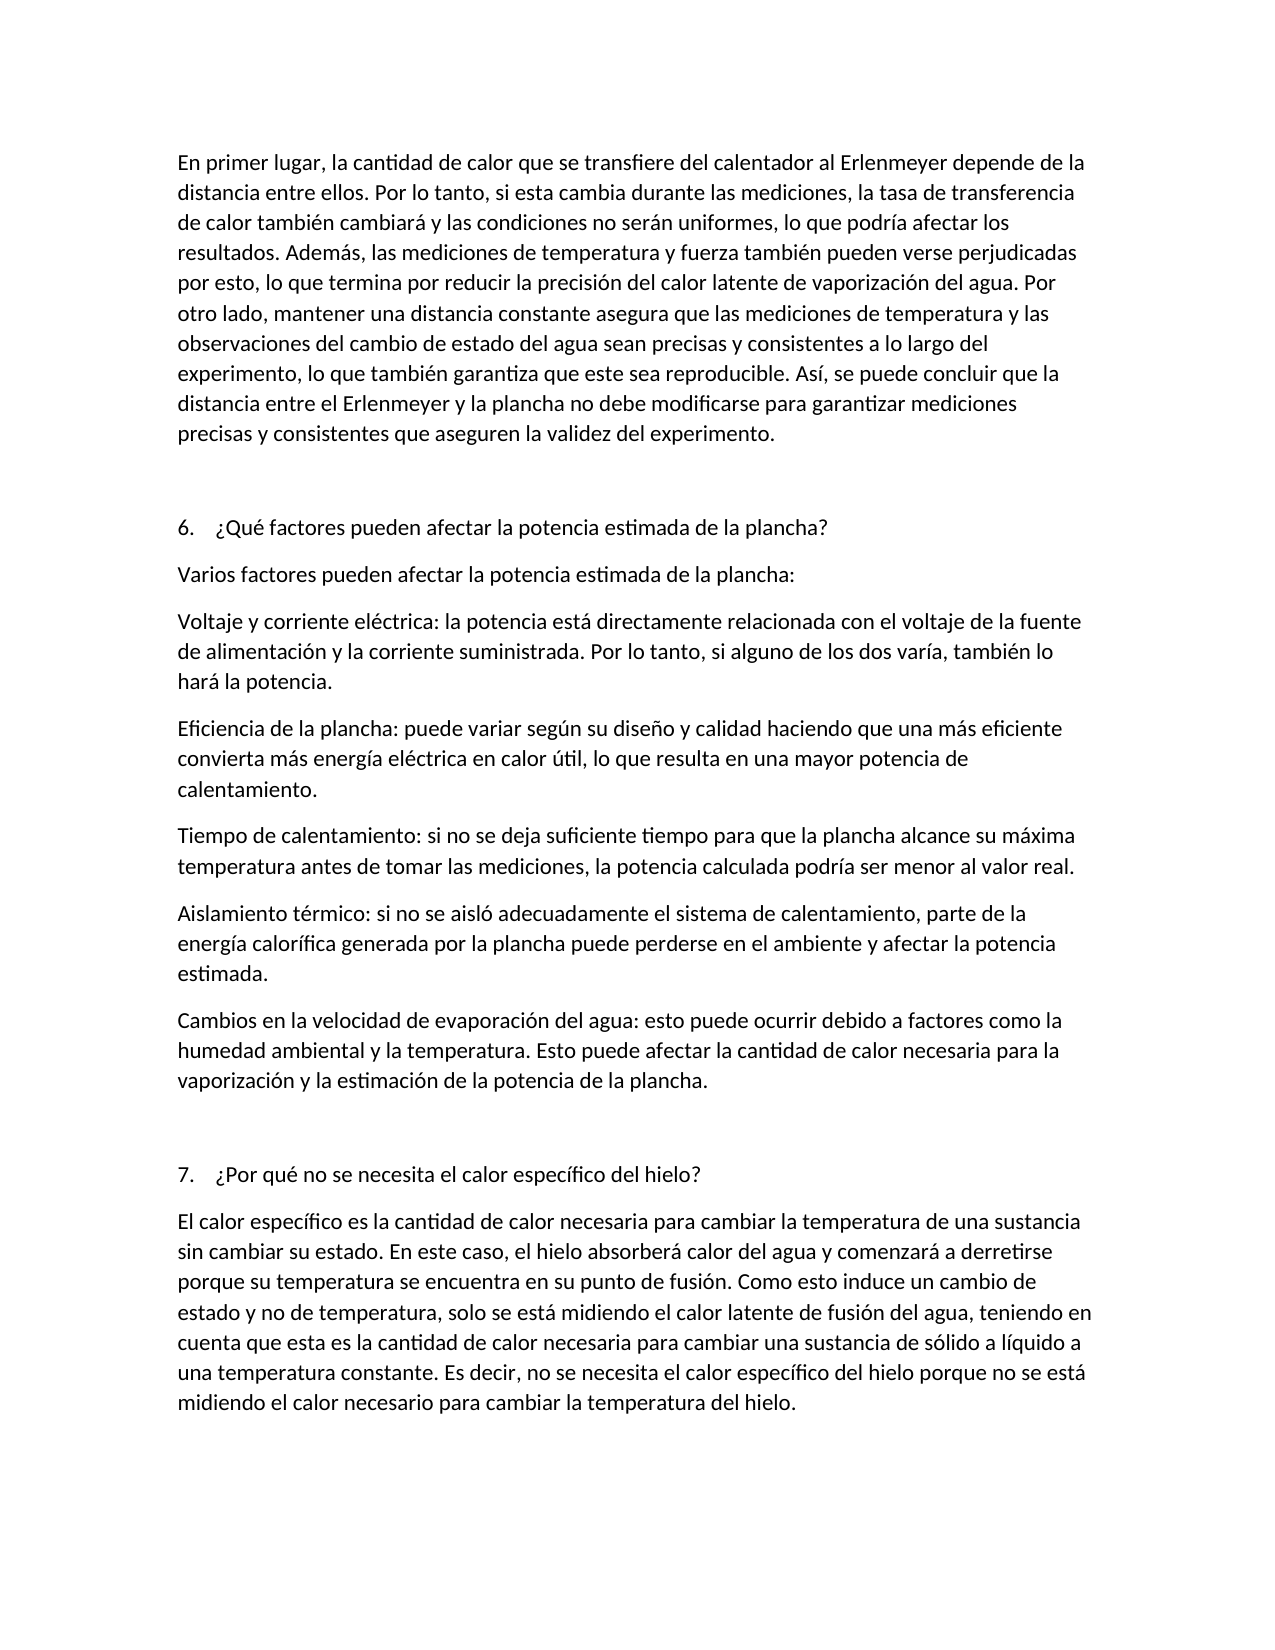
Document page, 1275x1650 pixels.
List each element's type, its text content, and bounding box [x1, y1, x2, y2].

list ¿Por qué no se necesita el calor específico del hielo? [177, 1160, 1098, 1188]
text Varios factores pueden afectar la potencia estimada de la plancha: [177, 560, 1098, 588]
text Voltaje y corriente eléctrica: la potencia está directamente relacionada con el voltaje de la fuente de alimentación y la corriente suministrada. Por lo tanto, si alguno de los dos varía, también lo hará la potencia. [177, 607, 1098, 695]
list ¿Qué factores pueden afectar la potencia estimada de la plancha? [177, 513, 1098, 541]
text Cambios en la velocidad de evaporación del agua: esto puede ocurrir debido a factores como la humedad ambiental y la temperatura. Esto puede afectar la cantidad de calor necesaria para la vaporización y la estimación de la potencia de la plancha. [177, 1006, 1098, 1094]
text En primer lugar, la cantidad de calor que se transfiere del calentador al Erlenmeyer depende de la distancia entre ellos. Por lo tanto, si esta cambia durante las mediciones, la tasa de transferencia de calor también cambiará y las condiciones no serán uniformes, lo que podría afectar los resultados. Además, las mediciones de temperatura y fuerza también pueden verse perjudicadas por esto, lo que termina por reducir la precisión del calor latente de vaporización del agua. Por otro lado, mantener una distancia constante asegura que las mediciones de temperatura y las observaciones del cambio de estado del agua sean precisas y consistentes a lo largo del experimento, lo que también garantiza que este sea reproducible. Así, se puede concluir que la distancia entre el Erlenmeyer y la plancha no debe modificarse para garantizar mediciones precisas y consistentes que aseguren la validez del experimento. [177, 148, 1098, 447]
text Aislamiento térmico: si no se aisló adecuadamente el sistema de calentamiento, parte de la energía calorífica generada por la plancha puede perderse en el ambiente y afectar la potencia estimada. [177, 899, 1098, 987]
text Tiempo de calentamiento: si no se deja suficiente tiempo para que la plancha alcance su máxima temperatura antes de tomar las mediciones, la potencia calculada podría ser menor al valor real. [177, 822, 1098, 880]
text Eficiencia de la plancha: puede variar según su diseño y calidad haciendo que una más eficiente convierta más energía eléctrica en calor útil, lo que resulta en una mayor potencia de calentamiento. [177, 714, 1098, 803]
text El calor específico es la cantidad de calor necesaria para cambiar la temperatura de una sustancia sin cambiar su estado. En este caso, el hielo absorberá calor del agua y comenzará a derretirse porque su temperatura se encuentra en su punto de fusión. Como esto induce un cambio de estado y no de temperatura, solo se está midiendo el calor latente de fusión del agua, teniendo en cuenta que esta es la cantidad de calor necesaria para cambiar una sustancia de sólido a líquido a una temperatura constante. Es decir, no se necesita el calor específico del hielo porque no se está midiendo el calor necesario para cambiar la temperatura del hielo. [177, 1207, 1098, 1416]
